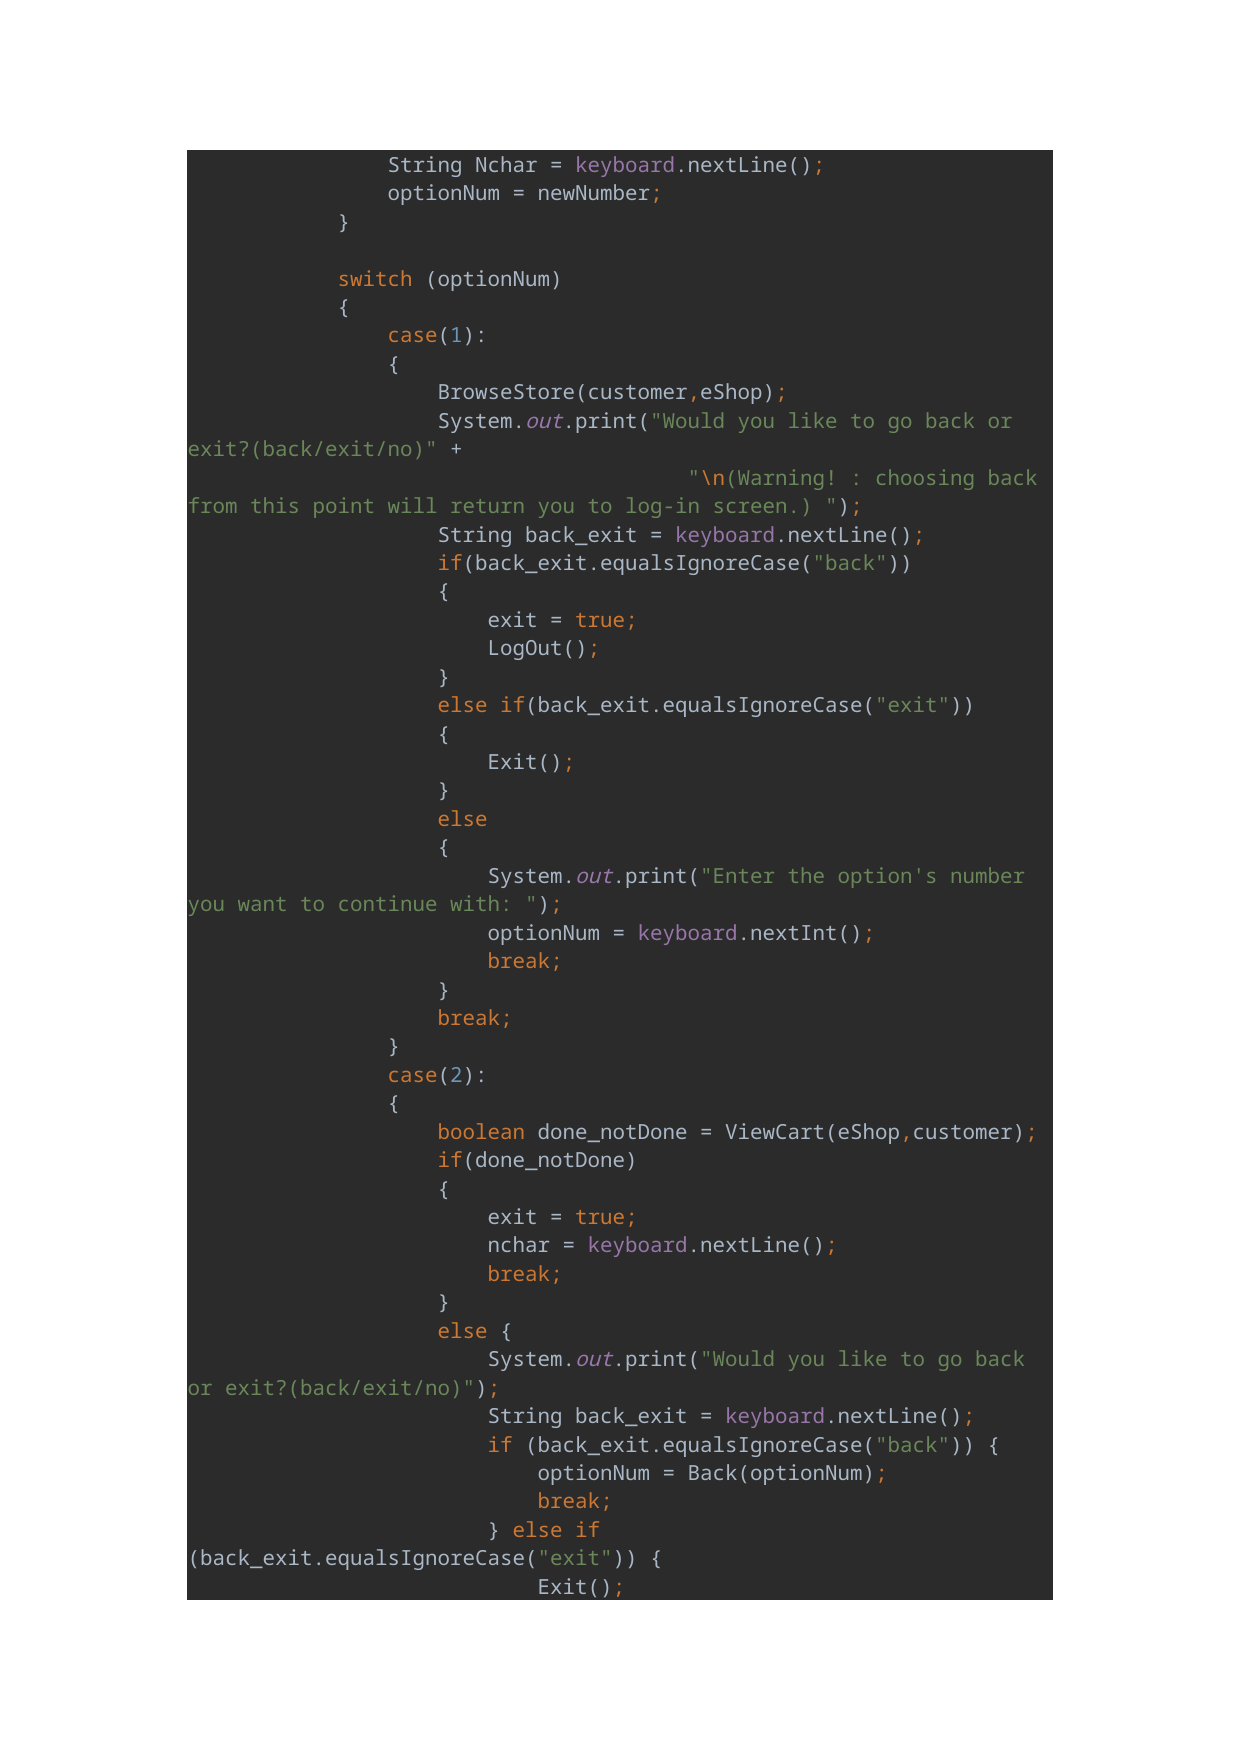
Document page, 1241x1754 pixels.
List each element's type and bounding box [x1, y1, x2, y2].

text [187, 150, 1053, 1600]
